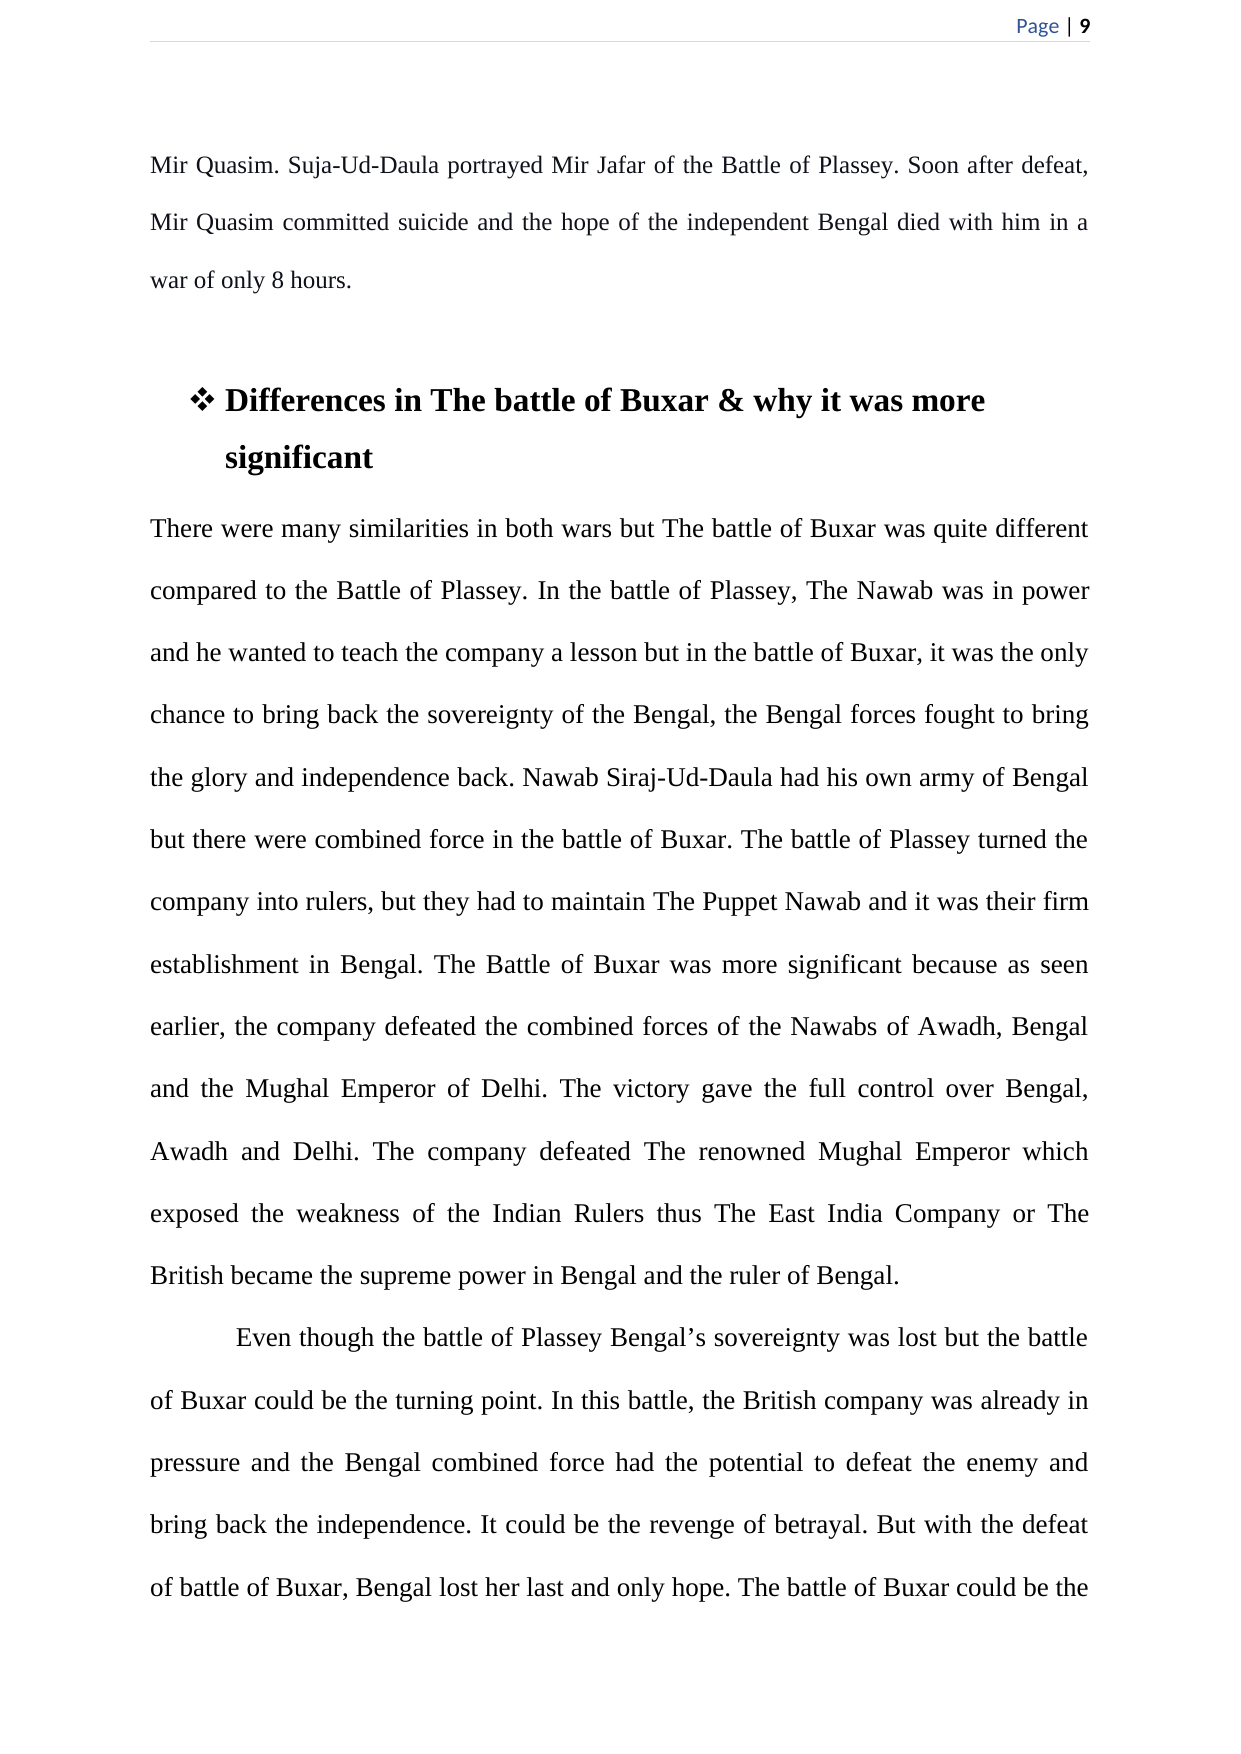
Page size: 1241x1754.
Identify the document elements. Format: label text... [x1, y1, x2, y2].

text There were many similarities in both wars but The battle of Buxar was quite different compared to the Battle of Plassey. ­In the battle of Plassey, The Nawab was in power and he wanted to teach the company a lesson but in the battle of Buxar, it was the only chance to bring back the sovereignty of the Bengal, the Bengal forces fought to bring the glory and independence back. Nawab Siraj-Ud-Daula had his own army of Bengal but there were combined force in the battle of Buxar. The battle of Plassey turned the company into rulers, but they had to maintain The Puppet Nawab and it was their firm establishment in Bengal. The Battle of Buxar was more significant because as seen earlier, the company defeated the combined forces of the Nawabs of Awadh, Bengal and the Mughal Emperor of Delhi. The victory gave the full control over Bengal, Awadh and Delhi. The company defeated The renowned Mughal Emperor which exposed the weakness of the Indian Rulers thus The East India Company or The British became the supreme power in Bengal and the ruler of Bengal. [150, 512, 1090, 1290]
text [150, 150, 1090, 294]
list Differences in The battle of Buxar & why it was more significant [187, 380, 1090, 476]
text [150, 1321, 1090, 1602]
